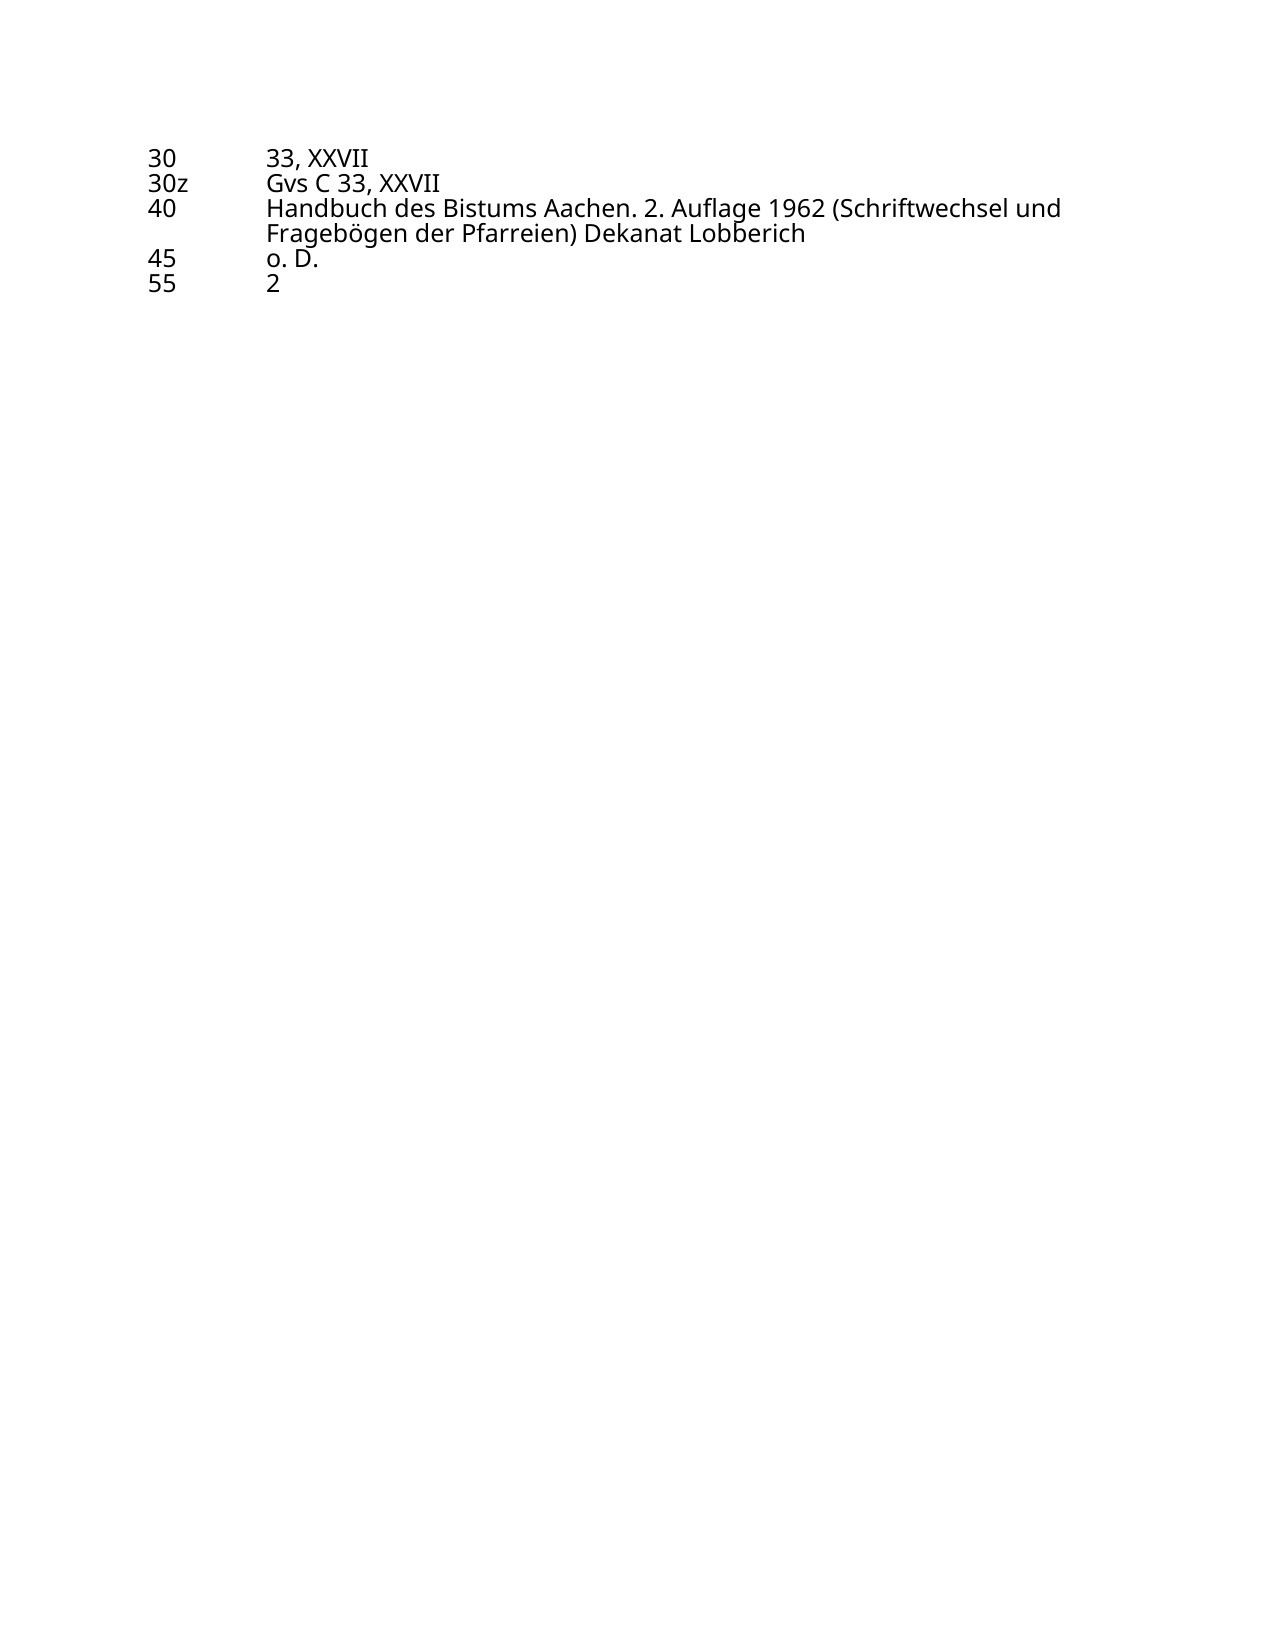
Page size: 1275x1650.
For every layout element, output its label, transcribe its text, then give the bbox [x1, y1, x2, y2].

text 55 2 [148, 273, 1127, 298]
text 40 t[Handbuch des o[2{Bistum}s 1{Aachen}]o]t. 2. Auflage z[1962]z (Schriftwechsel und Fragebögen der Pfarreien) Dekanat Lobberich [148, 198, 1127, 248]
text 30z Gvs C 33, XXVII [148, 173, 1127, 198]
text 45 o. D. [148, 248, 1127, 273]
text 30 33, XXVII [148, 148, 1127, 173]
